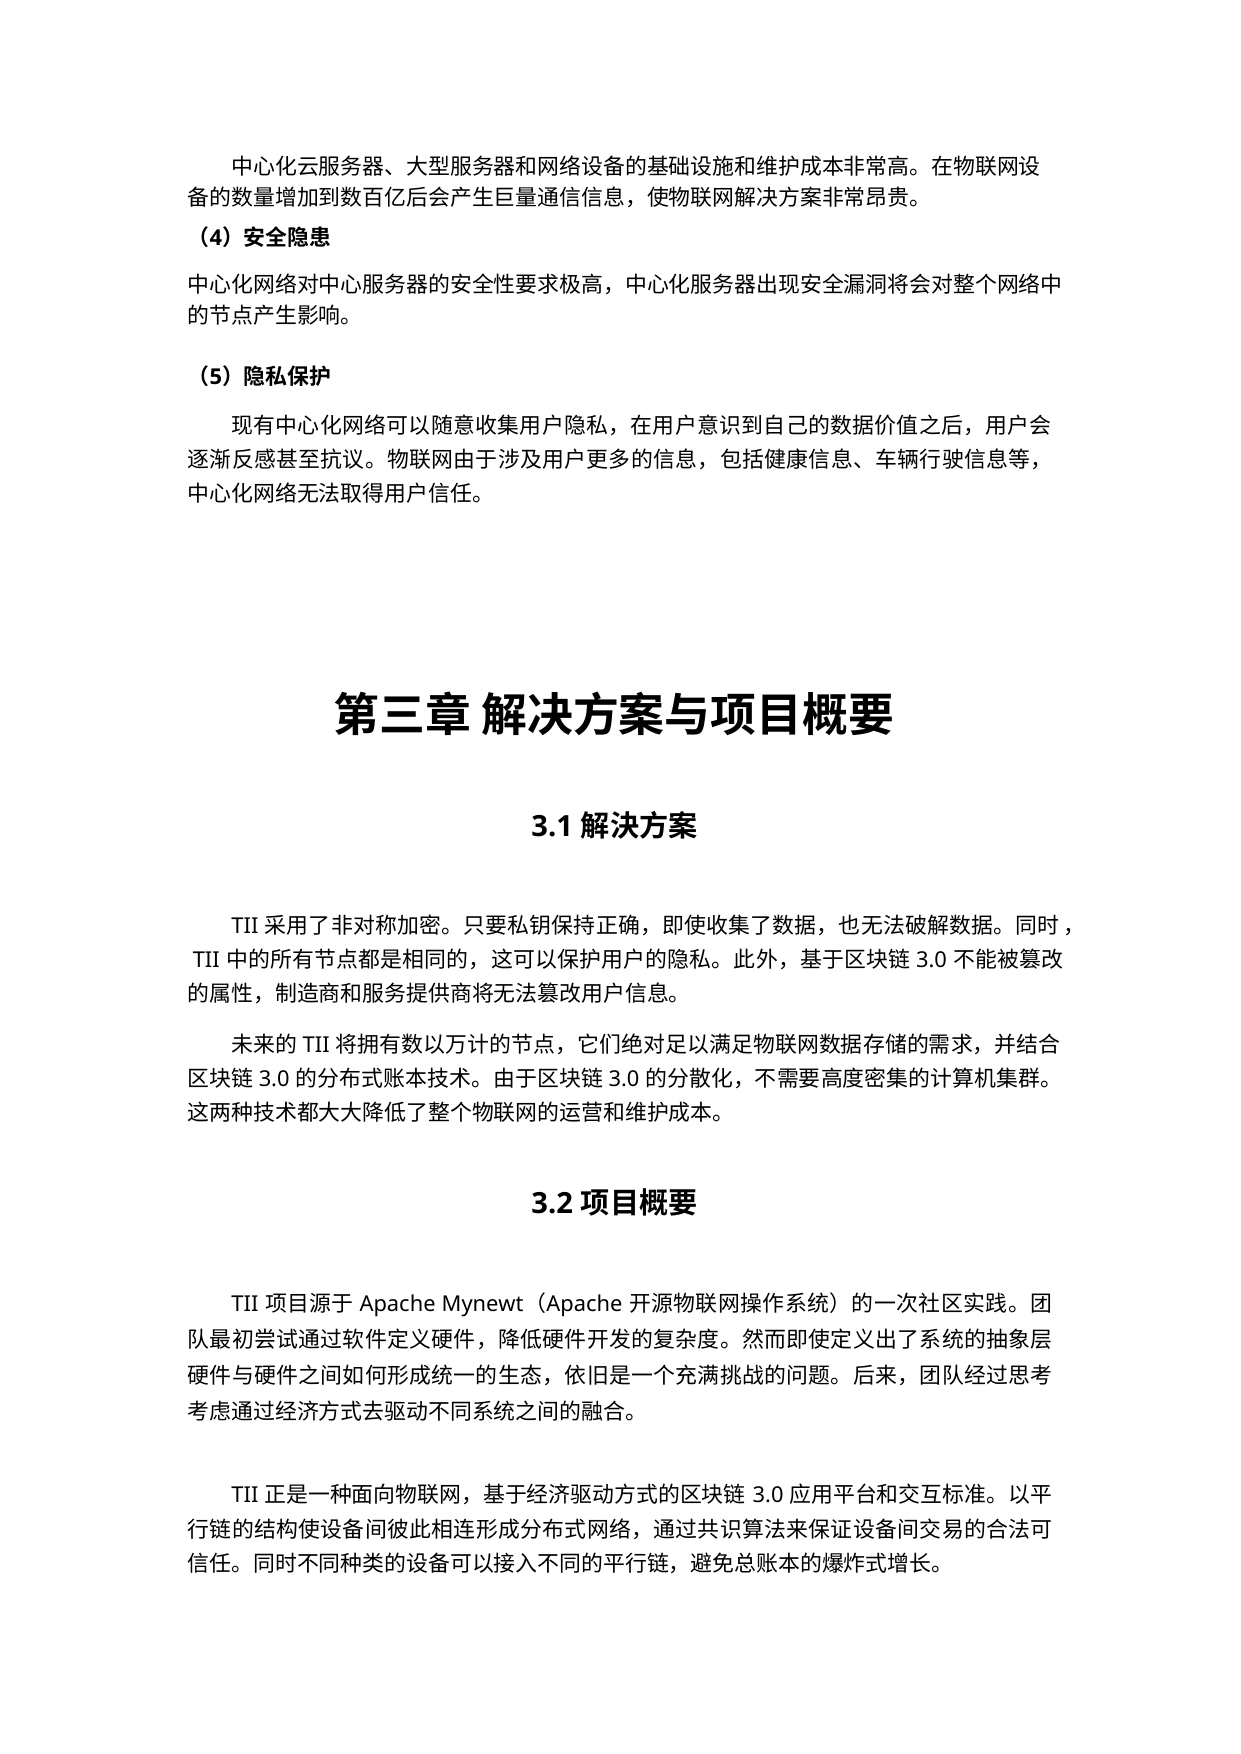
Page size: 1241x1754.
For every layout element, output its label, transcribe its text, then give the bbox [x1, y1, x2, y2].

text TII 正是一种面向物联网，基于经济驱动方式的区块链 3.0 应用平台和交互标准。以平行链的结构使设备间彼此相连形成分布式网络，通过共识算法来保证设备间交易的合法可信任。同时不同种类的设备可以接入不同的平行链，避免总账本的爆炸式增长。 [187, 1477, 1053, 1578]
text 未来的 TII 将拥有数以万计的节点，它们绝对足以满足物联网数据存储的需求，并结合区块链 3.0 的分布式账本技术。由于区块链 3.0 的分散化，不需要高度密集的计算机集群。这两种技术都大大降低了整个物联网的运营和维护成本。 [187, 1027, 1063, 1127]
text TII 项目源于 Apache Mynewt（Apache 开源物联网操作系统）的一次社区实践。团队最初尝试通过软件定义硬件，降低硬件开发的复杂度。然而即使定义出了系统的抽象层，硬件与硬件之间如何形成统一的生态，依旧是一个充满挑战的问题。后来，团队经过思考，考虑通过经济方式去驱动不同系统之间的融合。 [187, 1286, 1053, 1426]
text 中心化网络对中心服务器的安全性要求极高，中心化服务器出现安全漏洞将会对整个网络中的节点产生影响。 （5）隐私保护 [187, 267, 1063, 391]
text TII 采用了非对称加密。只要私钥保持正确，即使收集了数据，也无法破解数据。同时， TII 中的所有节点都是相同的，这可以保护用户的隐私。此外，基于区块链 3.0 不能被篡改的属性，制造商和服务提供商将无法篡改用户信息。 [187, 908, 1063, 1008]
text （4）安全隐患 [187, 220, 1063, 251]
text 现有中心化网络可以随意收集用户隐私，在用户意识到自己的数据价值之后，用户会逐渐反感甚至抗议。物联网由于涉及用户更多的信息，包括健康信息、车辆行驶信息等，中心化网络无法取得用户信任。 [187, 408, 1053, 508]
text 3.2 项目概要 [531, 1180, 1063, 1222]
text 第三章 解决方案与项目概要 [333, 678, 1063, 745]
text 3.1 解決方案 [531, 802, 1063, 845]
text 中心化云服务器、大型服务器和网络设备的基础设施和维护成本非常高。在物联网设备的数量增加到数百亿后会产生巨量通信信息，使物联网解决方案非常昂贵。 [187, 150, 1051, 212]
